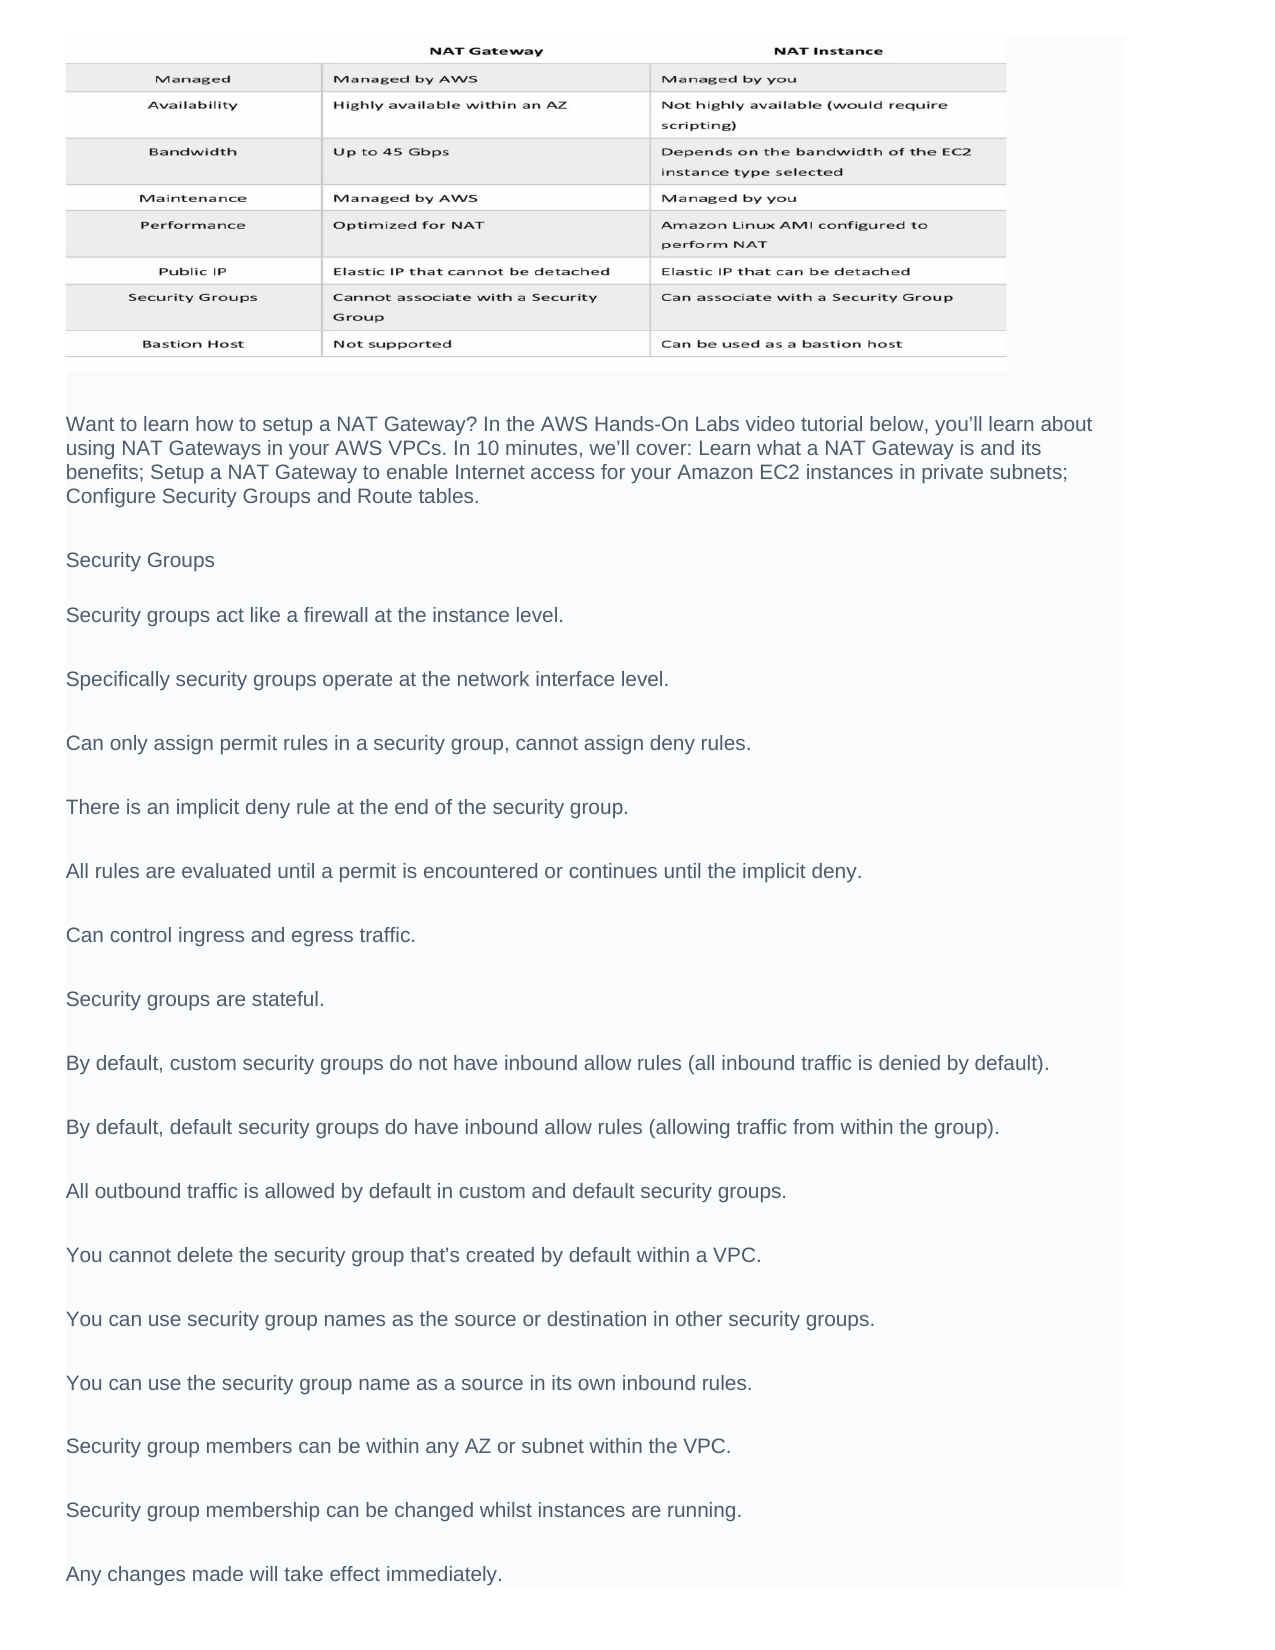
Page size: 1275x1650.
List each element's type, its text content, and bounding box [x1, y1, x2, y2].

text Any changes made will take effect immediately. [66, 1562, 1125, 1586]
text You can use the security group name as a source in its own inbound rules. [66, 1370, 1125, 1394]
text Can control ingress and egress traffic. [66, 923, 1125, 947]
text By default, default security groups do have inbound allow rules (allowing traffic from within the group). [66, 1114, 1125, 1138]
text All outbound traffic is allowed by default in custom and default security groups. [66, 1178, 1125, 1202]
picture [65, 37, 1007, 372]
text Security group members can be within any AZ or subnet within the VPC. [66, 1434, 1125, 1458]
text Security group membership can be changed whilst instances are running. [66, 1498, 1125, 1522]
text Security groups act like a firewall at the instance level. [66, 603, 1125, 627]
text Security groups are stateful. [66, 987, 1125, 1011]
text You cannot delete the security group that’s created by default within a VPC. [66, 1242, 1125, 1266]
text All rules are evaluated until a permit is encountered or continues until the implicit deny. [66, 859, 1125, 883]
text Can only assign permit rules in a security group, cannot assign deny rules. [66, 731, 1125, 755]
text Specifically security groups operate at the network interface level. [66, 667, 1125, 691]
text You can use security group names as the source or destination in other security groups. [66, 1306, 1125, 1330]
text There is an implicit deny rule at the end of the security group. [66, 795, 1125, 819]
text Security Groups [66, 548, 1125, 572]
text Want to learn how to setup a NAT Gateway? In the AWS Hands-On Labs video tutorial below, you’ll learn about using NAT Gateways in your AWS VPCs. In 10 minutes, we’ll cover: Learn what a NAT Gateway is and its benefits; Setup a NAT Gateway to enable Internet access for your Amazon EC2 instances in private subnets; Configure Security Groups and Route tables. [66, 412, 1125, 508]
text By default, custom security groups do not have inbound allow rules (all inbound traffic is denied by default). [66, 1051, 1125, 1074]
